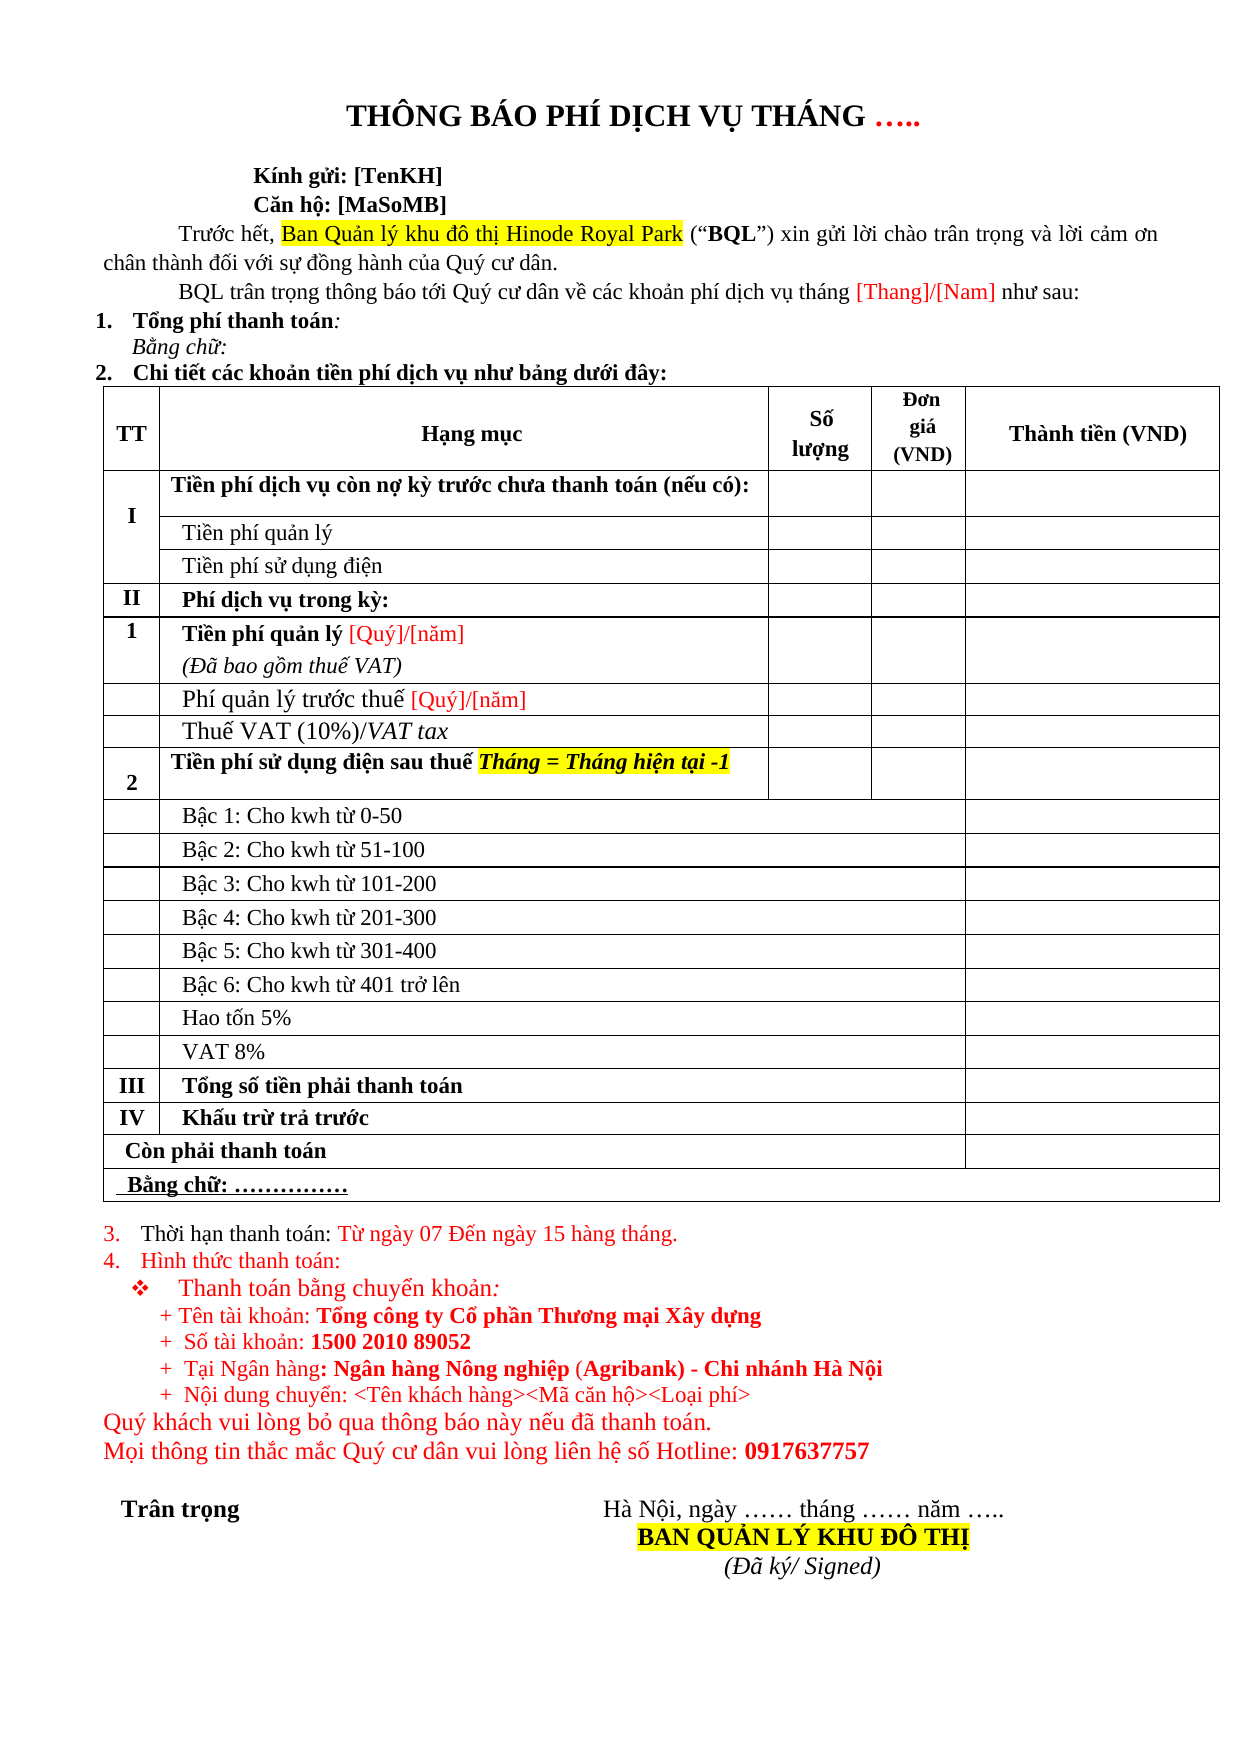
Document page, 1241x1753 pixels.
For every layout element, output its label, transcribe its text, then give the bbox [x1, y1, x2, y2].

table_header Thành tiền (VND) [966, 387, 1219, 470]
table_cell [966, 1002, 1219, 1035]
table_cell Tiền phí sử dụng điện [160, 550, 768, 583]
list Thời hạn thanh toán: Từ ngày 07 Đến ngày 15 hàng tháng. [103, 1221, 1119, 1247]
table_cell Phí dịch vụ trong kỳ: [160, 584, 768, 616]
table_cell Bằng chữ: …………… [104, 1169, 1219, 1201]
table_cell [966, 834, 1219, 866]
table_cell 2 [104, 748, 159, 799]
table_cell 1 [104, 618, 159, 683]
list + Tên tài khoản: Tổng công ty Cổ phần Thương mại Xây dựng [159, 1302, 1163, 1328]
table_cell [769, 716, 871, 747]
table_cell VAT 8% [160, 1036, 965, 1068]
table_cell [966, 901, 1219, 934]
table_cell [104, 716, 159, 747]
table_cell [966, 969, 1219, 1001]
table_cell [104, 800, 159, 833]
table_cell Tiền phí quản lý [160, 517, 768, 549]
table_cell [872, 550, 965, 583]
list Hình thức thanh toán: [103, 1247, 1119, 1273]
table_cell Khấu trừ trả trước [160, 1103, 965, 1134]
table_cell [769, 517, 871, 549]
table_cell [769, 618, 871, 683]
table_header Hà Nội, ngày …… tháng …… năm ….. BAN QUẢN LÝ KHU ĐÔ THỊ (Đã ký/ Signed) [450, 1494, 1162, 1580]
table_cell [966, 684, 1219, 715]
table_cell [966, 517, 1219, 549]
table_cell [104, 834, 159, 866]
list Tổng phí thanh toán: [95, 307, 1119, 333]
table_cell III [104, 1069, 159, 1102]
text Bằng chữ: [103, 333, 1119, 359]
table_header Số lượng [769, 387, 871, 470]
table_cell [872, 716, 965, 747]
table_cell [966, 471, 1219, 516]
list Chi tiết các khoản tiền phí dịch vụ như bảng dưới đây: [95, 359, 1119, 386]
table_cell [769, 550, 871, 583]
table_cell [966, 584, 1219, 616]
table_cell Hao tốn 5% [160, 1002, 965, 1035]
table_cell Tiền phí quản lý [Quý]/[năm] (Đã bao gồm thuế VAT) [160, 618, 768, 683]
table_cell Bậc 4: Cho kwh từ 201-300 [160, 901, 965, 934]
table_cell Bậc 3: Cho kwh từ 101-200 [160, 868, 965, 900]
table_cell [769, 684, 871, 715]
table_cell [104, 935, 159, 967]
list + Số tài khoản: 1500 2010 89052 [159, 1328, 1163, 1355]
text Căn hộ: [MaSoMB] [253, 191, 1163, 217]
list + Tại Ngân hàng: Ngân hàng Nông nghiệp (Agribank) - Chi nhánh Hà Nội [159, 1355, 1163, 1381]
table_cell Thuế VAT (10%)/VAT tax [160, 716, 768, 747]
table_cell [872, 618, 965, 683]
table_cell [104, 901, 159, 934]
table_cell Bậc 1: Cho kwh từ 0-50 [160, 800, 965, 833]
table_cell [104, 1002, 159, 1035]
text Trước hết, Ban Quản lý khu đô thị Hinode Royal Park (“BQL”) xin gửi lời chào trân trọng và lời cảm ơn chân thành đối với sự đồng hành của Quý cư dân. [103, 220, 1159, 275]
table_cell Tiền phí dịch vụ còn nợ kỳ trước chưa thanh toán (nếu có): [160, 471, 768, 516]
table_cell [872, 584, 965, 616]
table_cell [966, 1135, 1219, 1168]
table_cell [769, 471, 871, 516]
table_header Trân trọng [103, 1494, 449, 1580]
list Thanh toán bằng chuyển khoản: [112, 1273, 1159, 1302]
table_cell Phí quản lý trước thuế [Quý]/[năm] [160, 684, 768, 715]
text Quý khách vui lòng bỏ qua thông báo này nếu đã thanh toán. [103, 1407, 1163, 1436]
table_cell IV [104, 1103, 159, 1134]
table_cell [104, 1036, 159, 1068]
table_cell [872, 517, 965, 549]
table_header Hạng mục [160, 387, 768, 470]
table_cell Tổng số tiền phải thanh toán [160, 1069, 965, 1102]
text Kính gửi: [TenKH] [253, 162, 1163, 188]
table_cell [104, 684, 159, 715]
table_cell [966, 1103, 1219, 1134]
table_cell Bậc 6: Cho kwh từ 401 trở lên [160, 969, 965, 1001]
table_cell [966, 550, 1219, 583]
list + Nội dung chuyển: <Tên khách hàng><Mã căn hộ><Loại phí> [159, 1381, 1163, 1407]
table_cell [966, 618, 1219, 683]
table_cell [769, 584, 871, 616]
table_cell [966, 1069, 1219, 1102]
table_cell Bậc 5: Cho kwh từ 301-400 [160, 935, 965, 967]
table_cell [966, 716, 1219, 747]
table_cell [966, 1036, 1219, 1068]
table_cell [966, 868, 1219, 900]
table_cell [104, 969, 159, 1001]
table_cell [872, 748, 965, 799]
table_cell [769, 748, 871, 799]
table_cell [104, 868, 159, 900]
text Mọi thông tin thắc mắc Quý cư dân vui lòng liên hệ số Hotline: 0917637757 [103, 1436, 1163, 1465]
table_cell II [104, 584, 159, 616]
text BQL trân trọng thông báo tới Quý cư dân về các khoản phí dịch vụ tháng [Thang]/[Nam] như sau: [103, 278, 1159, 304]
table_cell Tiền phí sử dụng điện sau thuế Tháng = Tháng hiện tại -1 [160, 748, 768, 799]
table_cell Bậc 2: Cho kwh từ 51-100 [160, 834, 965, 866]
table_cell [966, 800, 1219, 833]
text THÔNG BÁO PHÍ DỊCH VỤ THÁNG ….. [103, 97, 1163, 133]
table_cell [966, 748, 1219, 799]
table_cell [966, 935, 1219, 967]
table_cell [872, 471, 965, 516]
table_cell Còn phải thanh toán [104, 1135, 965, 1168]
table_cell [872, 684, 965, 715]
table_cell I [104, 471, 159, 583]
table_header TT [104, 387, 159, 470]
table_header Đơn giá (VND) [872, 387, 965, 470]
